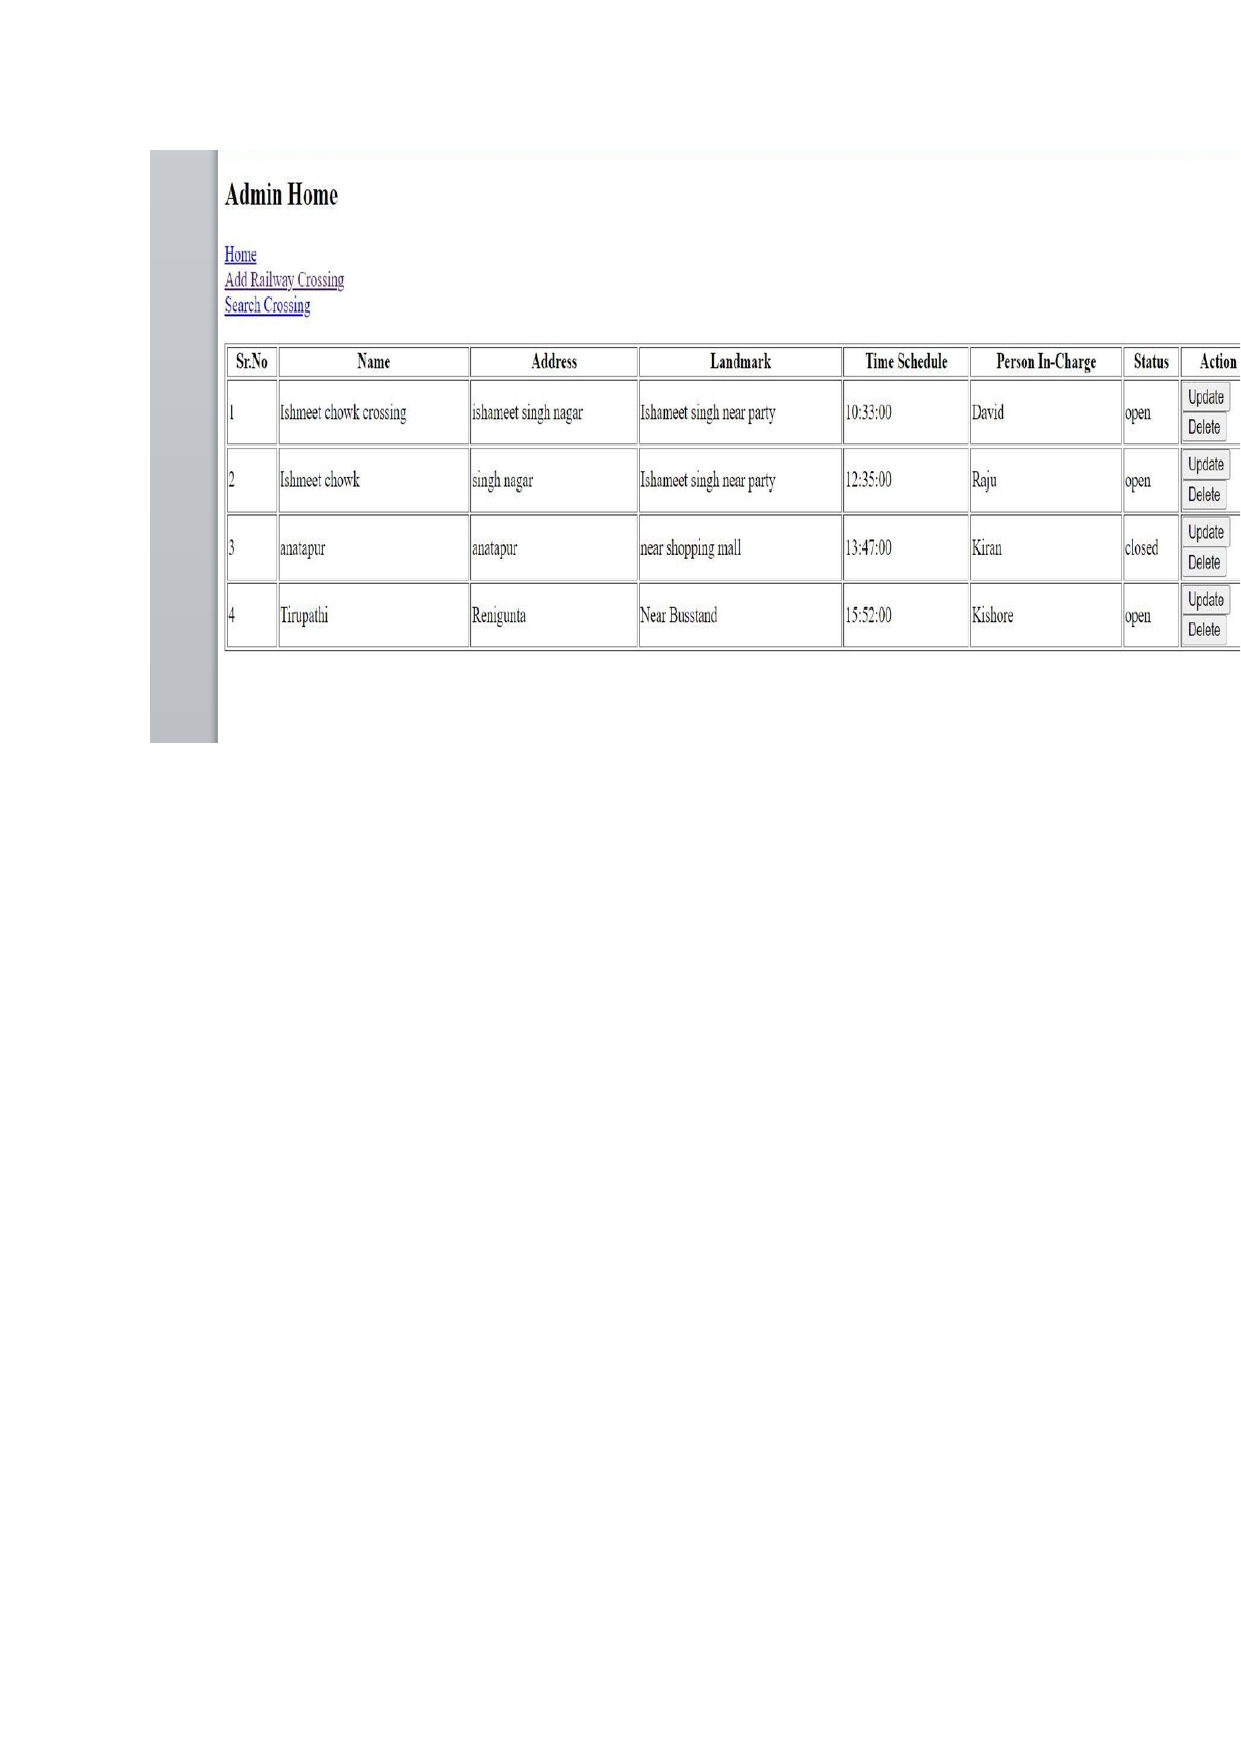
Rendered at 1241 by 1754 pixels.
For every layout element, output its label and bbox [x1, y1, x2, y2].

picture [150, 150, 1241, 743]
